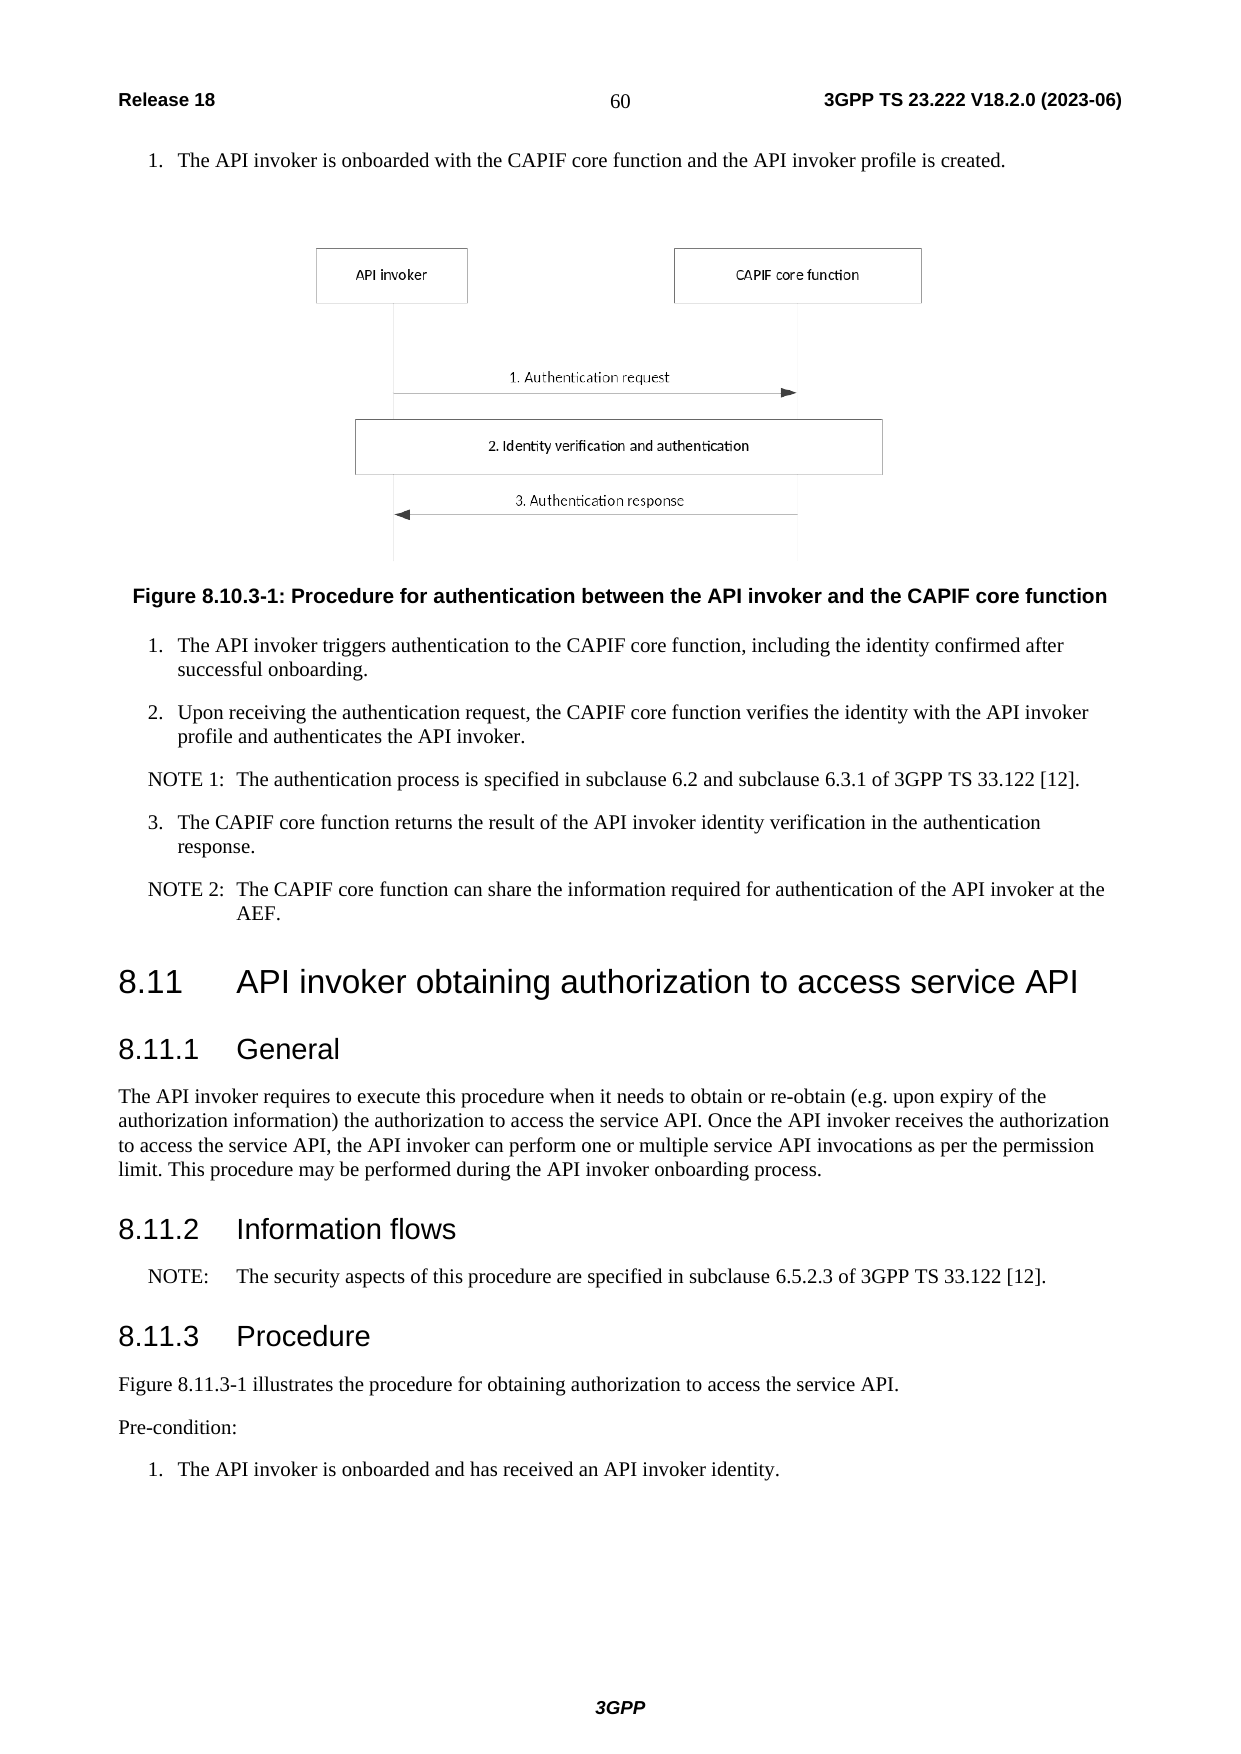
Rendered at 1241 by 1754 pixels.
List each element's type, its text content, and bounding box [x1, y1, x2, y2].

text NOTE 2: The CAPIF core function can share the information required for authentication of the API invoker at the AEF. [148, 877, 1122, 925]
text The API invoker requires to execute this procedure when it needs to obtain or re-obtain (e.g. upon expiry of the authorization information) the authorization to access the service API. Once the API invoker receives the authorization to access the service API, the API invoker can perform one or multiple service API invocations as per the permission limit. This procedure may be performed during the API invoker onboarding process. [118, 1084, 1122, 1181]
text 1. The API invoker is onboarded with the CAPIF core function and the API invoker profile is created. [148, 147, 1122, 172]
text NOTE 1: The authentication process is specified in subclause 6.2 and subclause 6.3.1 of 3GPP TS 33.122 [12]. [148, 767, 1122, 791]
text 1. The API invoker triggers authentication to the CAPIF core function, including the identity confirmed after successful onboarding. [148, 633, 1122, 681]
subtitle 8.11 API invoker obtaining authorization to access service API [118, 962, 1122, 1001]
text Pre-condition: [118, 1414, 1122, 1439]
text NOTE: The security aspects of this procedure are specified in subclause 6.5.2.3 of 3GPP TS 33.122 [12]. [148, 1264, 1122, 1288]
text Figure 8.10.3-1: Procedure for authentication between the API invoker and the CAPIF core function [118, 584, 1122, 608]
subtitle 8.11.2 Information flows [118, 1212, 1122, 1245]
subtitle 8.11.1 General [118, 1032, 1122, 1066]
text Figure 8.11.3-1 illustrates the procedure for obtaining authorization to access the service API. [118, 1372, 1122, 1396]
text 2. Upon receiving the authentication request, the CAPIF core function verifies the identity with the API invoker profile and authenticates the API invoker. [148, 700, 1122, 748]
subtitle 8.11.3 Procedure [118, 1319, 1122, 1353]
text 1. The API invoker is onboarded and has received an API invoker identity. [148, 1457, 1122, 1481]
text 3. The CAPIF core function returns the result of the API invoker identity verification in the authentication response. [148, 810, 1122, 858]
